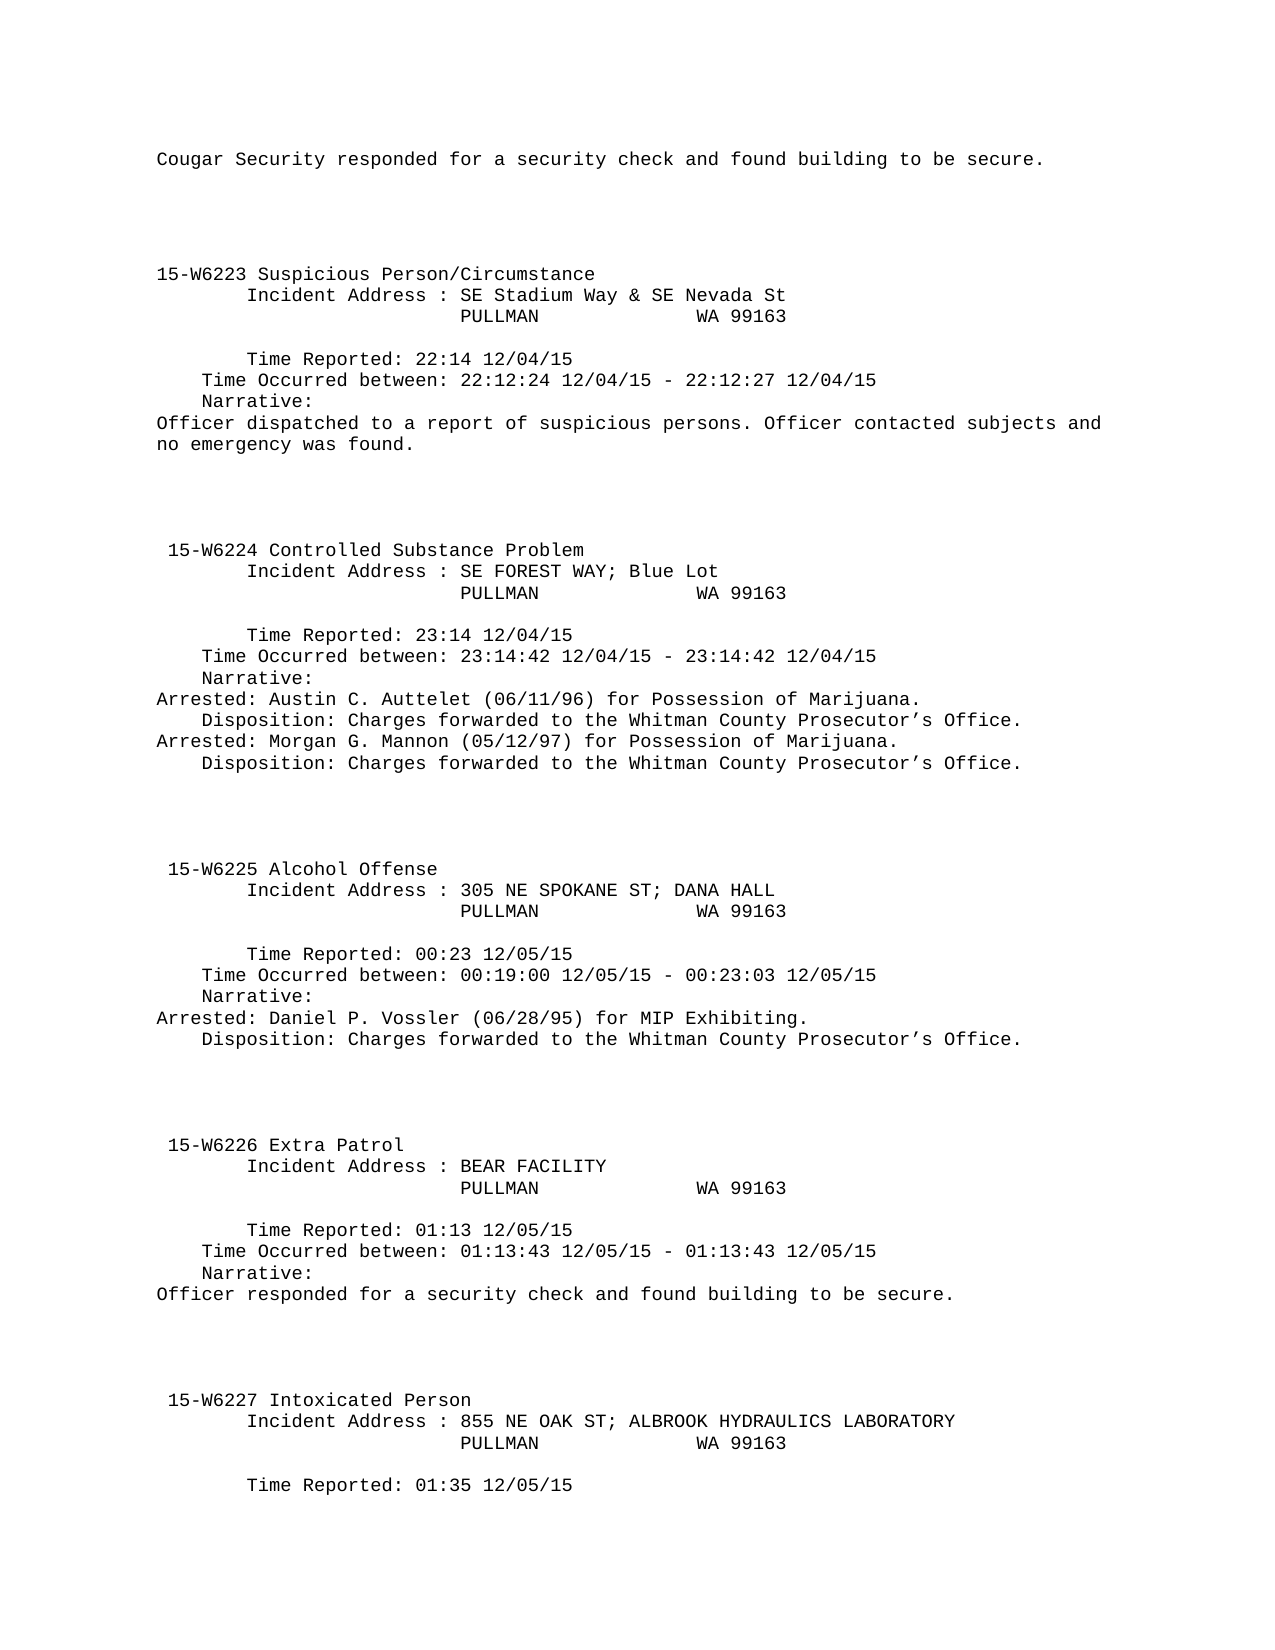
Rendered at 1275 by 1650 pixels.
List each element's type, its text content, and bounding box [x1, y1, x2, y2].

text Officer responded for a security check and found building to be secure. [156, 1285, 1118, 1306]
text PULLMAN WA 99163 [156, 307, 1118, 328]
text Officer dispatched to a report of suspicious persons. Officer contacted subjects and no emergency was found. [156, 413, 1118, 456]
text Incident Address : SE FOREST WAY; Blue Lot [156, 562, 1118, 583]
text Time Reported: 01:13 12/05/15 [156, 1221, 1118, 1242]
text 15-W6223 Suspicious Person/Circumstance [156, 265, 1118, 286]
text Time Occurred between: 00:19:00 12/05/15 - 00:23:03 12/05/15 [156, 966, 1118, 987]
text Arrested: Morgan G. Mannon (05/12/97) for Possession of Marijuana. [156, 732, 1118, 753]
text Time Occurred between: 01:13:43 12/05/15 - 01:13:43 12/05/15 [156, 1242, 1118, 1263]
text Time Reported: 01:35 12/05/15 [156, 1476, 1118, 1497]
text PULLMAN WA 99163 [156, 583, 1118, 605]
text PULLMAN WA 99163 [156, 902, 1118, 923]
text Arrested: Daniel P. Vossler (06/28/95) for MIP Exhibiting. [156, 1008, 1118, 1030]
text Disposition: Charges forwarded to the Whitman County Prosecutor’s Office. [156, 1030, 1118, 1051]
text PULLMAN WA 99163 [156, 1433, 1118, 1455]
text Incident Address : BEAR FACILITY [156, 1157, 1118, 1178]
text Arrested: Austin C. Auttelet (06/11/96) for Possession of Marijuana. [156, 690, 1118, 711]
text Narrative: [156, 1263, 1118, 1285]
text Cougar Security responded for a security check and found building to be secure. [156, 150, 1118, 171]
text Narrative: [156, 392, 1118, 413]
text Narrative: [156, 668, 1118, 690]
text Time Reported: 23:14 12/04/15 [156, 626, 1118, 647]
text Time Reported: 22:14 12/04/15 [156, 350, 1118, 371]
text Time Reported: 00:23 12/05/15 [156, 945, 1118, 966]
text Incident Address : 305 NE SPOKANE ST; DANA HALL [156, 881, 1118, 902]
text 15-W6225 Alcohol Offense [156, 860, 1118, 881]
text Incident Address : SE Stadium Way & SE Nevada St [156, 286, 1118, 307]
text 15-W6224 Controlled Substance Problem [156, 541, 1118, 562]
text Disposition: Charges forwarded to the Whitman County Prosecutor’s Office. [156, 711, 1118, 732]
text PULLMAN WA 99163 [156, 1178, 1118, 1200]
text Time Occurred between: 22:12:24 12/04/15 - 22:12:27 12/04/15 [156, 371, 1118, 392]
text Incident Address : 855 NE OAK ST; ALBROOK HYDRAULICS LABORATORY [156, 1412, 1118, 1433]
text Disposition: Charges forwarded to the Whitman County Prosecutor’s Office. [156, 753, 1118, 775]
text 15-W6226 Extra Patrol [156, 1136, 1118, 1157]
text 15-W6227 Intoxicated Person [156, 1391, 1118, 1412]
text Narrative: [156, 987, 1118, 1008]
text Time Occurred between: 23:14:42 12/04/15 - 23:14:42 12/04/15 [156, 647, 1118, 668]
